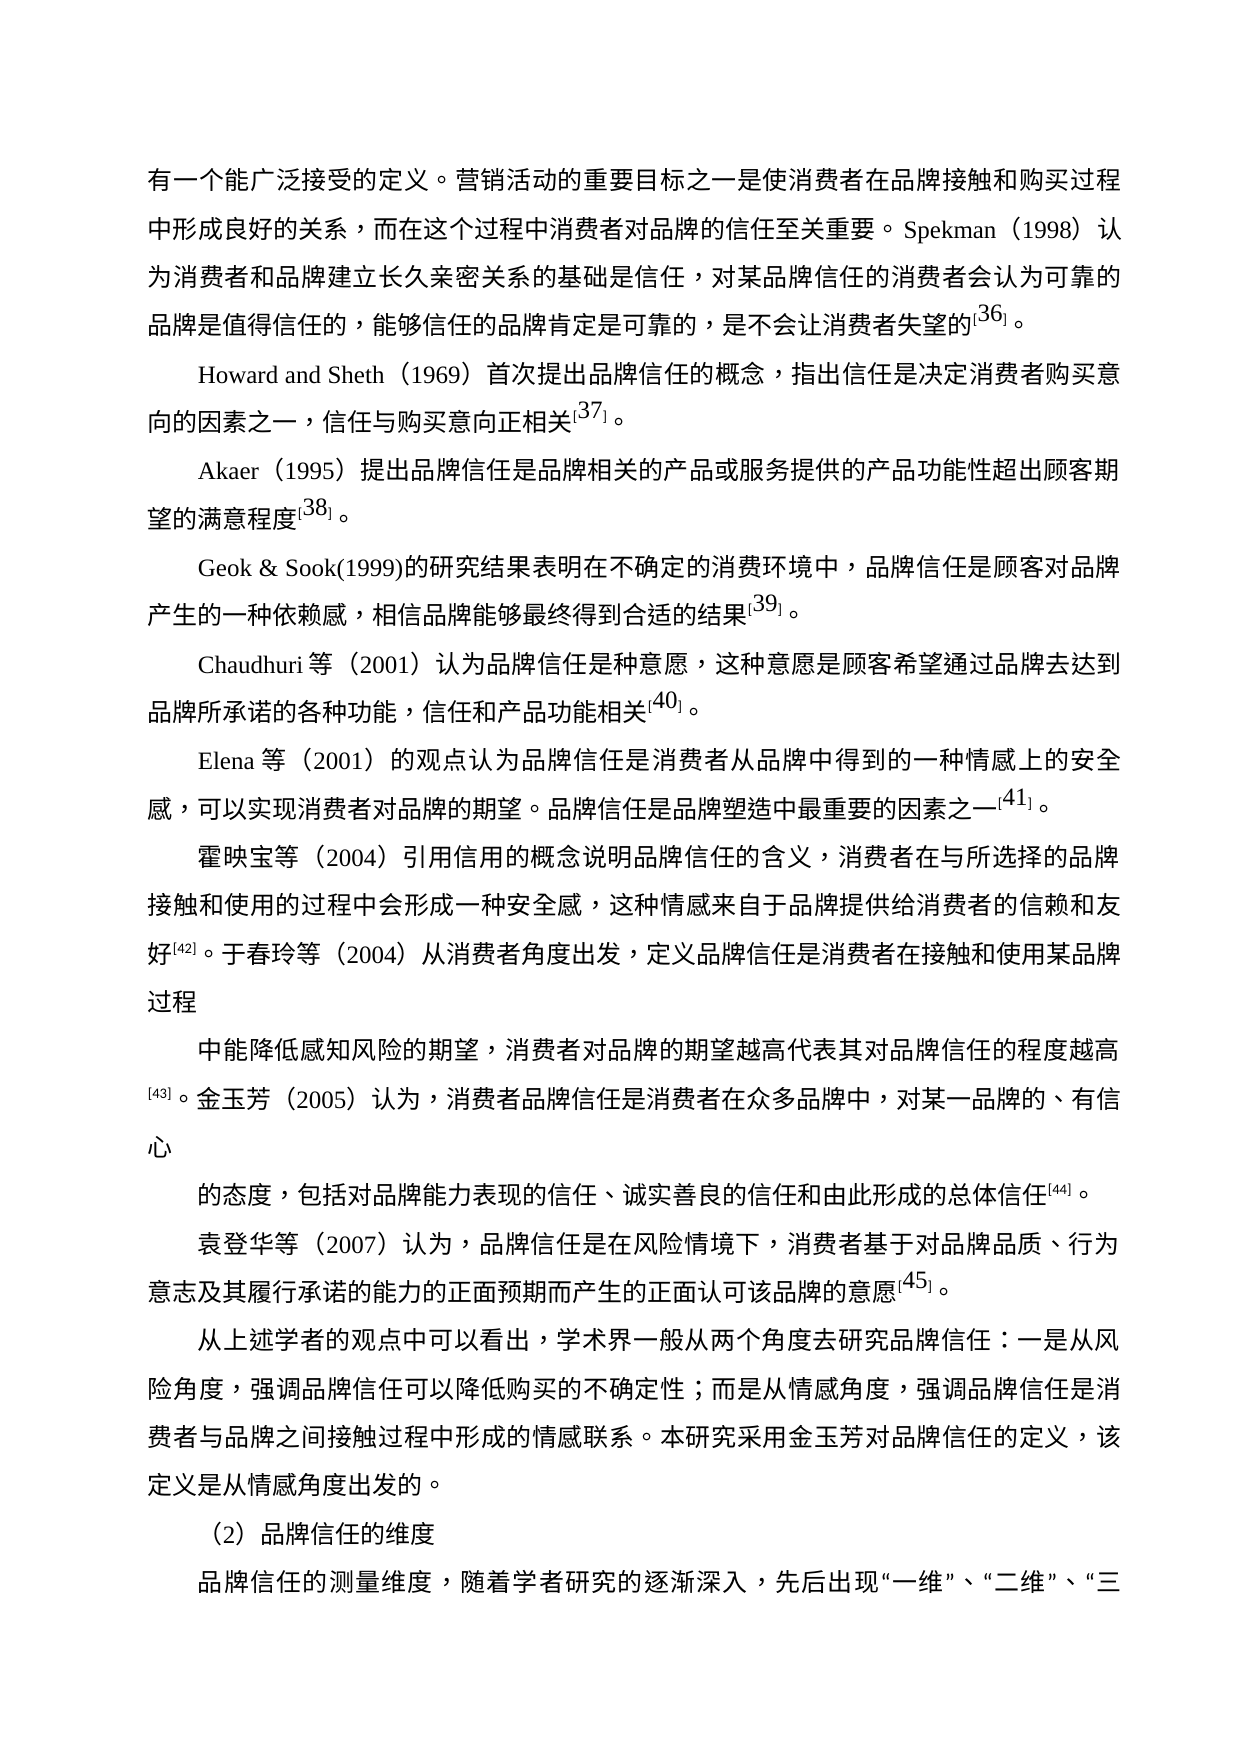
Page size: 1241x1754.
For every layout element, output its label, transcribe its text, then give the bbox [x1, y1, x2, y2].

text Chaudhuri等（2001）认为品牌信任是种意愿，这种意愿是顾客希望通过品牌去达到品牌所承诺的各种功能，信任和产品功能相关[40]。 [148, 631, 1122, 728]
text 袁登华等（2007）认为，品牌信任是在风险情境下，消费者基于对品牌品质、行为意志及其履行承诺的能力的正面预期而产生的正面认可该品牌的意愿[45]。 [148, 1211, 1122, 1308]
text Elena等（2001）的观点认为品牌信任是消费者从品牌中得到的一种情感上的安全感，可以实现消费者对品牌的期望。品牌信任是品牌塑造中最重要的因素之一[41]。 [148, 728, 1122, 824]
text 中能降低感知风险的期望，消费者对品牌的期望越高代表其对品牌信任的程度越高[43]。金玉芳（2005）认为，消费者品牌信任是消费者在众多品牌中，对某一品牌的、有信心 [148, 1018, 1122, 1163]
text 的态度，包括对品牌能力表现的信任、诚实善良的信任和由此形成的总体信任[44]。 [148, 1163, 1122, 1211]
text （2）品牌信任的维度 [148, 1501, 1122, 1549]
text Howard and Sheth（1969）首次提出品牌信任的概念，指出信任是决定消费者购买意向的因素之一，信任与购买意向正相关[37]。 [148, 341, 1122, 438]
text 从上述学者的观点中可以看出，学术界一般从两个角度去研究品牌信任：一是从风险角度，强调品牌信任可以降低购买的不确定性；而是从情感角度，强调品牌信任是消费者与品牌之间接触过程中形成的情感联系。本研究采用金玉芳对品牌信任的定义，该定义是从情感角度出发的。 [148, 1308, 1122, 1501]
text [148, 1549, 1122, 1598]
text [148, 148, 1122, 341]
text Akaer（1995）提出品牌信任是品牌相关的产品或服务提供的产品功能性超出顾客期望的满意程度[38]。 [148, 438, 1122, 534]
text 霍映宝等（2004）引用信用的概念说明品牌信任的含义，消费者在与所选择的品牌接触和使用的过程中会形成一种安全感，这种情感来自于品牌提供给消费者的信赖和友好[42]。于春玲等（2004）从消费者角度出发，定义品牌信任是消费者在接触和使用某品牌过程 [148, 824, 1122, 1018]
text Geok & Sook(1999)的研究结果表明在不确定的消费环境中，品牌信任是顾客对品牌产生的一种依赖感，相信品牌能够最终得到合适的结果[39]。 [148, 534, 1122, 631]
